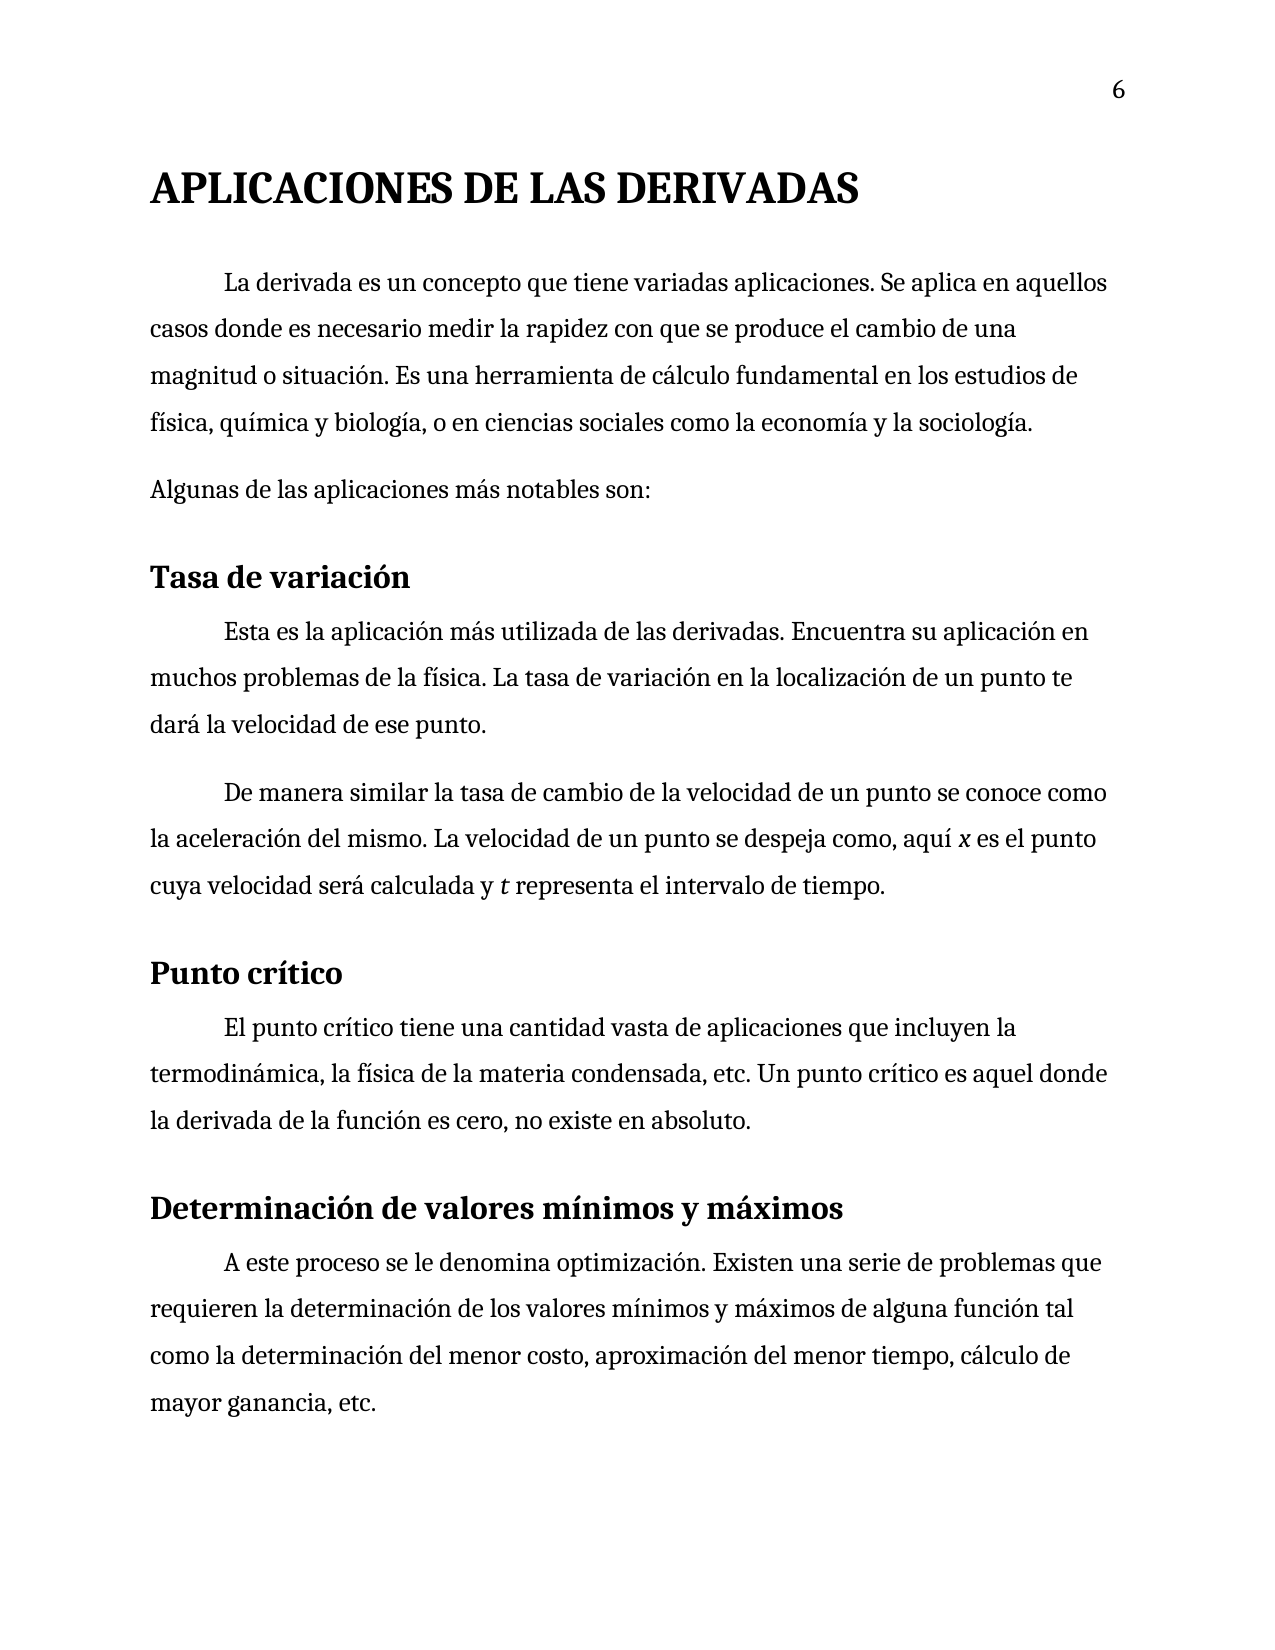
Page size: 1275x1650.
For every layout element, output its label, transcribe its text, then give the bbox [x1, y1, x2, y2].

text Algunas de las aplicaciones más notables son: [150, 474, 1125, 505]
text De manera similar la tasa de cambio de la velocidad de un punto se conoce como la aceleración del mismo. La velocidad de un punto se despeja como, aquí x es el punto cuya velocidad será calculada y t representa el intervalo de tiempo. [150, 777, 1125, 901]
text A este proceso se le denomina optimización. Existen una serie de problemas que requieren la determinación de los valores mínimos y máximos de alguna función tal como la determinación del menor costo, aproximación del menor tiempo, cálculo de mayor ganancia, etc. [150, 1247, 1125, 1418]
subtitle Determinación de valores mínimos y máximos [150, 1189, 1125, 1227]
subtitle Punto crítico [150, 954, 1125, 992]
text La derivada es un concepto que tiene variadas aplicaciones. Se aplica en aquellos casos donde es necesario medir la rapidez con que se produce el cambio de una magnitud o situación. Es una herramienta de cálculo fundamental en los estudios de física, química y biología, o en ciencias sociales como la economía y la sociología. [150, 267, 1125, 438]
subtitle Tasa de variación [150, 558, 1125, 597]
text Esta es la aplicación más utilizada de las derivadas. Encuentra su aplicación en muchos problemas de la física. La tasa de variación en la localización de un punto te dará la velocidad de ese punto. [150, 616, 1125, 740]
text El punto crítico tiene una cantidad vasta de aplicaciones que incluyen la termodinámica, la física de la materia condensada, etc. Un punto crítico es aquel donde la derivada de la función es cero, no existe en absoluto. [150, 1012, 1125, 1136]
subtitle APLICACIONES DE LAS DERIVADAS [150, 162, 1125, 215]
